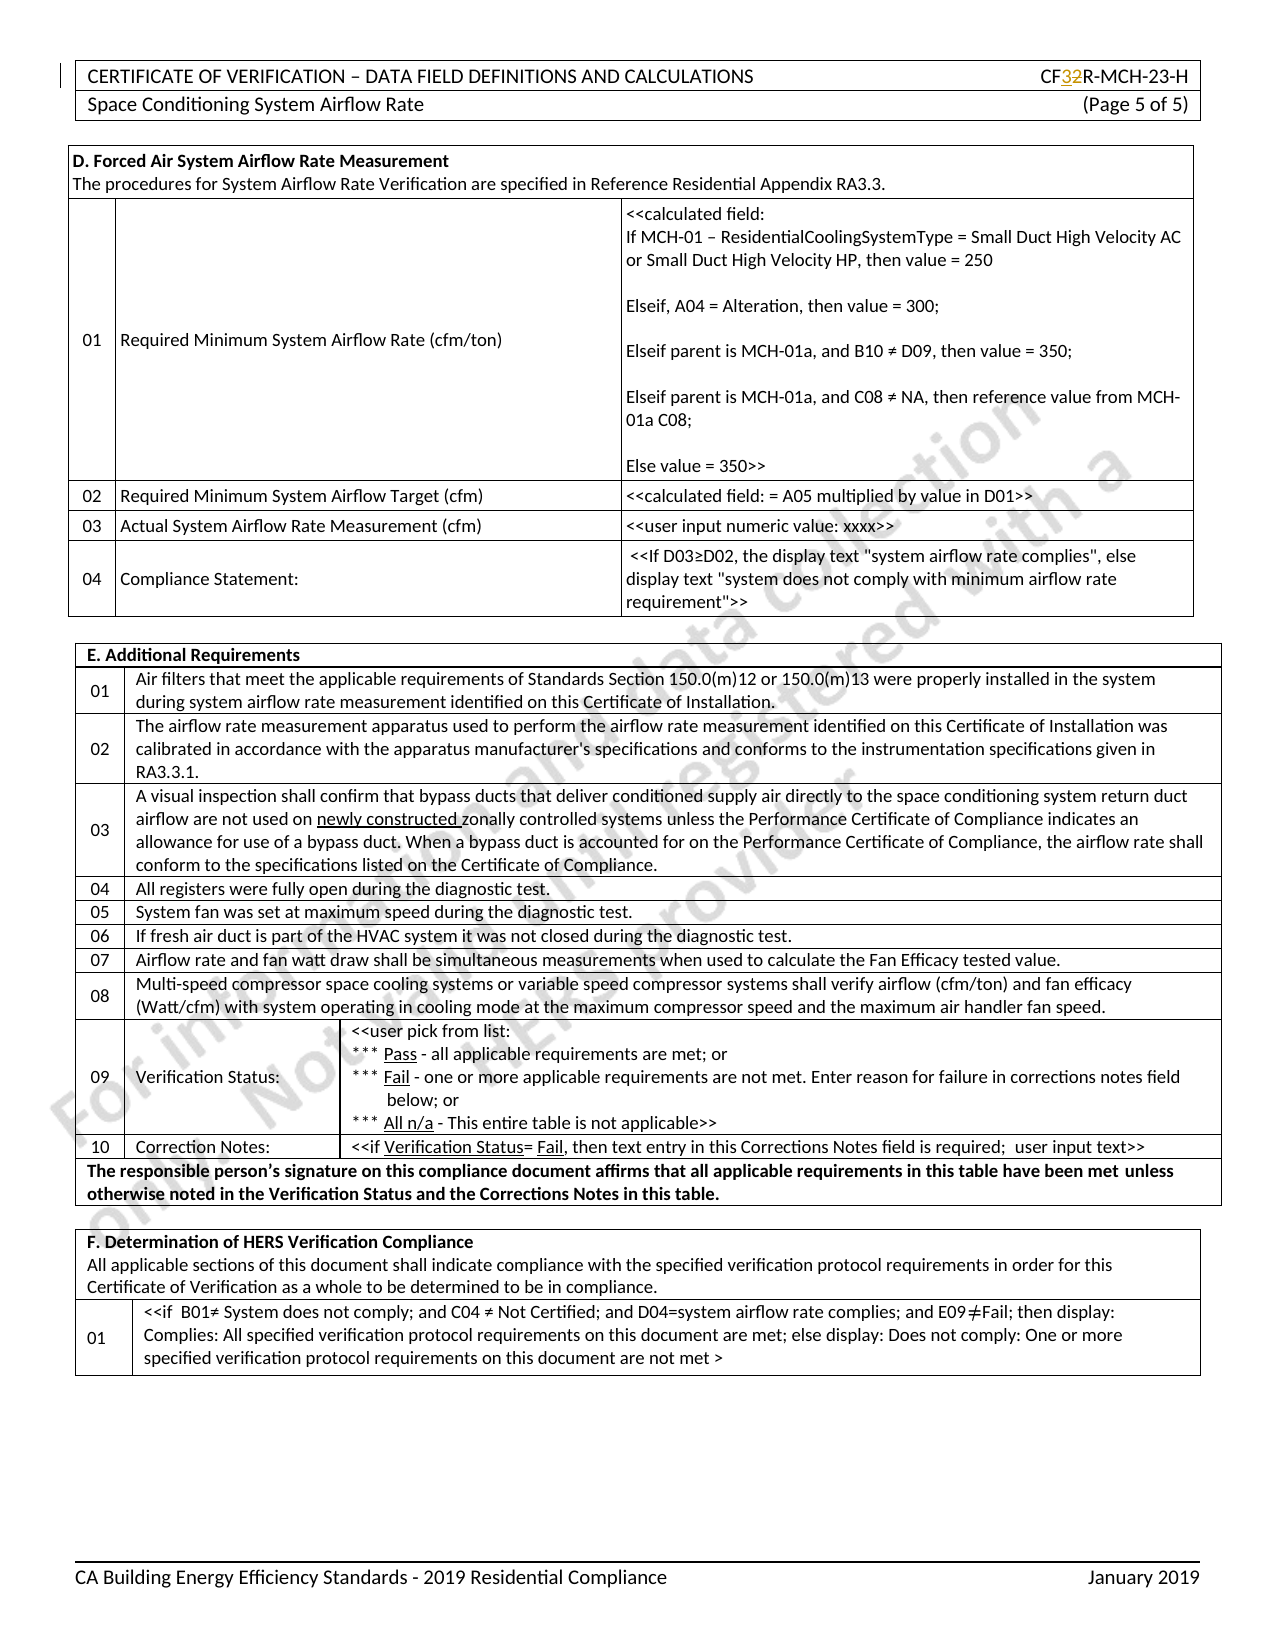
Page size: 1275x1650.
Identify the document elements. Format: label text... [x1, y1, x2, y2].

table_cell 03 [76, 784, 124, 876]
table_cell <<user pick from list: *** Pass - all applicable requirements are met; or *** Fail - one or more applicable requirements are not met. Enter reason for failure in corrections notes field below; or *** All n/a - This entire table is not applicable>> [341, 1020, 1221, 1134]
table_cell Airflow rate and fan watt draw shall be simultaneous measurements when used to calculate the Fan Efficacy tested value. [125, 949, 1221, 972]
table_cell <<if B01≠ System does not comply; and C04 ≠ Not Certified; and D04=system airflow rate complies; and E09≠Fail; then display: Complies: All specified verification protocol requirements on this document are met; else display: Does not comply: One or more specified verification protocol requirements on this document are not met > [133, 1300, 1200, 1375]
table_cell 01 [76, 1300, 132, 1375]
table_cell Verification Status: [125, 1020, 339, 1134]
table_cell 02 [69, 481, 115, 510]
table_header F. Determination of HERS Verification Compliance All applicable sections of this document shall indicate compliance with the specified verification protocol requirements in order for this Certificate of Verification as a whole to be determined to be in compliance. [76, 1230, 1200, 1299]
table_cell <<If D03≥D02, the display text "system airflow rate complies", else display text "system does not comply with minimum airflow rate requirement">> [622, 541, 1193, 616]
table_cell <<user input numeric value: xxxx>> [622, 511, 1193, 540]
table_cell The responsible person’s signature on this compliance document affirms that all applicable requirements in this table have been met unless otherwise noted in the Verification Status and the Corrections Notes in this table. [76, 1159, 1221, 1205]
table_header E. Additional Requirements [76, 644, 1221, 666]
table_cell The airflow rate measurement apparatus used to perform the airflow rate measurement identified on this Certificate of Installation was calibrated in accordance with the apparatus manufacturer's specifications and conforms to the instrumentation specifications given in RA3.3.1. [125, 714, 1221, 783]
table_cell 01 [76, 668, 124, 713]
table_cell 01 [69, 199, 115, 480]
table_cell <<calculated field: = A05 multiplied by value in D01>> [622, 481, 1193, 510]
table_cell System fan was set at maximum speed during the diagnostic test. [125, 901, 1221, 924]
table_cell 08 [76, 973, 124, 1018]
table_cell 04 [76, 877, 124, 900]
table_cell 10 [76, 1135, 124, 1158]
table_cell 07 [76, 949, 124, 972]
table_cell A visual inspection shall confirm that bypass ducts that deliver conditioned supply air directly to the space conditioning system return duct airflow are not used on newly constructed zonally controlled systems unless the Performance Certificate of Compliance indicates an allowance for use of a bypass duct. When a bypass duct is accounted for on the Performance Certificate of Compliance, the airflow rate shall conform to the specifications listed on the Certificate of Compliance. [125, 784, 1221, 876]
table_cell Required Minimum System Airflow Target (cfm) [116, 481, 621, 510]
table_cell <<if Verification Status= Fail, then text entry in this Corrections Notes field is required; user input text>> [341, 1135, 1221, 1158]
table_cell 04 [69, 541, 115, 616]
table_header D. Forced Air System Airflow Rate Measurement The procedures for System Airflow Rate Verification are specified in Reference Residential Appendix RA3.3. [69, 146, 1193, 198]
table_cell All registers were fully open during the diagnostic test. [125, 877, 1221, 900]
table_cell Correction Notes: [125, 1135, 339, 1158]
table_cell <<calculated field: If MCH-01 – ResidentialCoolingSystemType = Small Duct High Velocity AC or Small Duct High Velocity HP, then value = 250 Elseif, A04 = Alteration, then value = 300; Elseif parent is MCH-01a, and B10 ≠ D09, then value = 350; Elseif parent is MCH-01a, and C08 ≠ NA, then reference value from MCH-01a C08; Else value = 350>> [622, 199, 1193, 480]
table_cell Required Minimum System Airflow Rate (cfm/ton) [116, 199, 621, 480]
table_cell 02 [76, 714, 124, 783]
table_cell Actual System Airflow Rate Measurement (cfm) [116, 511, 621, 540]
table_cell 06 [76, 925, 124, 948]
table_cell 05 [76, 901, 124, 924]
table_cell If fresh air duct is part of the HVAC system it was not closed during the diagnostic test. [125, 925, 1221, 948]
table_cell Air filters that meet the applicable requirements of Standards Section 150.0(m)12 or 150.0(m)13 were properly installed in the system during system airflow rate measurement identified on this Certificate of Installation. [125, 668, 1221, 713]
table_cell Multi-speed compressor space cooling systems or variable speed compressor systems shall verify airflow (cfm/ton) and fan efficacy (Watt/cfm) with system operating in cooling mode at the maximum compressor speed and the maximum air handler fan speed. [125, 973, 1221, 1018]
table_cell 09 [76, 1020, 124, 1134]
table_cell 03 [69, 511, 115, 540]
table_cell Compliance Statement: [116, 541, 621, 616]
